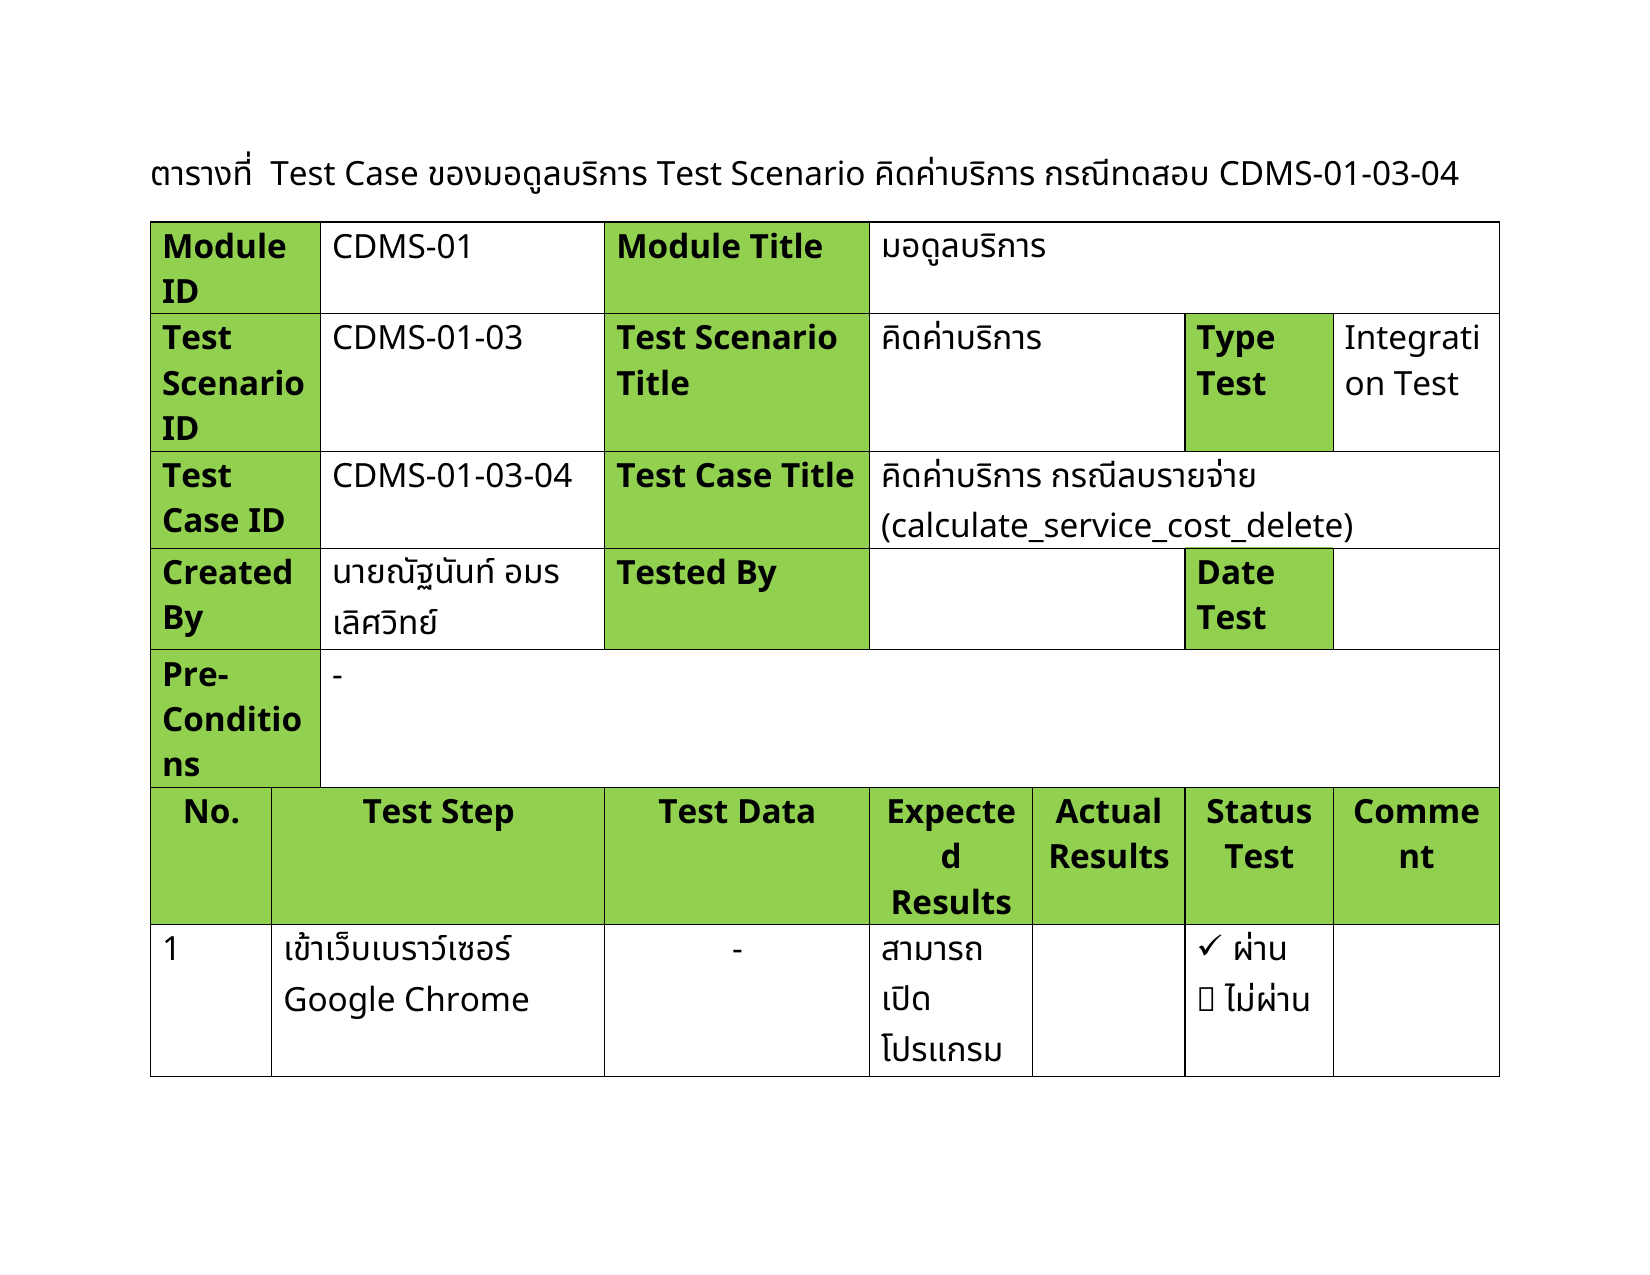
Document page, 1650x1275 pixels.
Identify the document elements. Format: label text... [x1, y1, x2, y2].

table_header Module Title [605, 223, 869, 313]
table_cell Status Test [1186, 788, 1333, 924]
table_cell Integration Test [1334, 314, 1499, 451]
table_header Module ID [151, 223, 320, 313]
table_cell Test Scenario Title [605, 314, 869, 451]
table_cell 1 [151, 925, 271, 1076]
table_cell คิดค่าบริการ [870, 314, 1184, 451]
table_cell Comment [1334, 788, 1499, 924]
table_cell Date Test [1186, 549, 1333, 649]
table_cell นายณัฐนันท์ อมรเลิศวิทย์ [321, 549, 604, 649]
table_cell [1033, 925, 1184, 1076]
table_header CDMS-01 [321, 223, 604, 313]
table_cell No. [151, 788, 271, 924]
table_cell Expected Results [870, 788, 1032, 924]
table_cell Test Step [272, 788, 604, 924]
table_cell Pre-Conditions [151, 650, 320, 787]
table_header มอดูลบริการ [870, 223, 1499, 313]
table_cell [870, 925, 1032, 1076]
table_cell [272, 925, 604, 1076]
table_cell - [605, 925, 869, 1076]
table_cell Type Test [1186, 314, 1333, 451]
table_cell [1334, 925, 1499, 1076]
table_cell Test Case ID [151, 452, 320, 547]
table_cell [870, 549, 1184, 649]
table_cell Test Data [605, 788, 869, 924]
table_cell Test Case Title [605, 452, 869, 547]
table_cell CDMS-01-03-04 [321, 452, 604, 547]
table_cell Actual Results [1033, 788, 1184, 924]
text ตารางที่ Test Case ของมอดูลบริการ Test Scenario คิดค่าบริการ กรณีทดสอบ CDMS-01-03-04 [150, 150, 1500, 201]
table_cell ผ่าน  ไม่ผ่าน [1186, 925, 1333, 1076]
table_cell - [321, 650, 1499, 787]
table_cell Test Scenario ID [151, 314, 320, 451]
table_cell คิดค่าบริการ กรณีลบรายจ่าย (calculate_service_cost_delete) [870, 452, 1499, 547]
table_cell Created By [151, 549, 320, 649]
table_cell [1334, 549, 1499, 649]
table_cell Tested By [605, 549, 869, 649]
table_cell CDMS-01-03 [321, 314, 604, 451]
